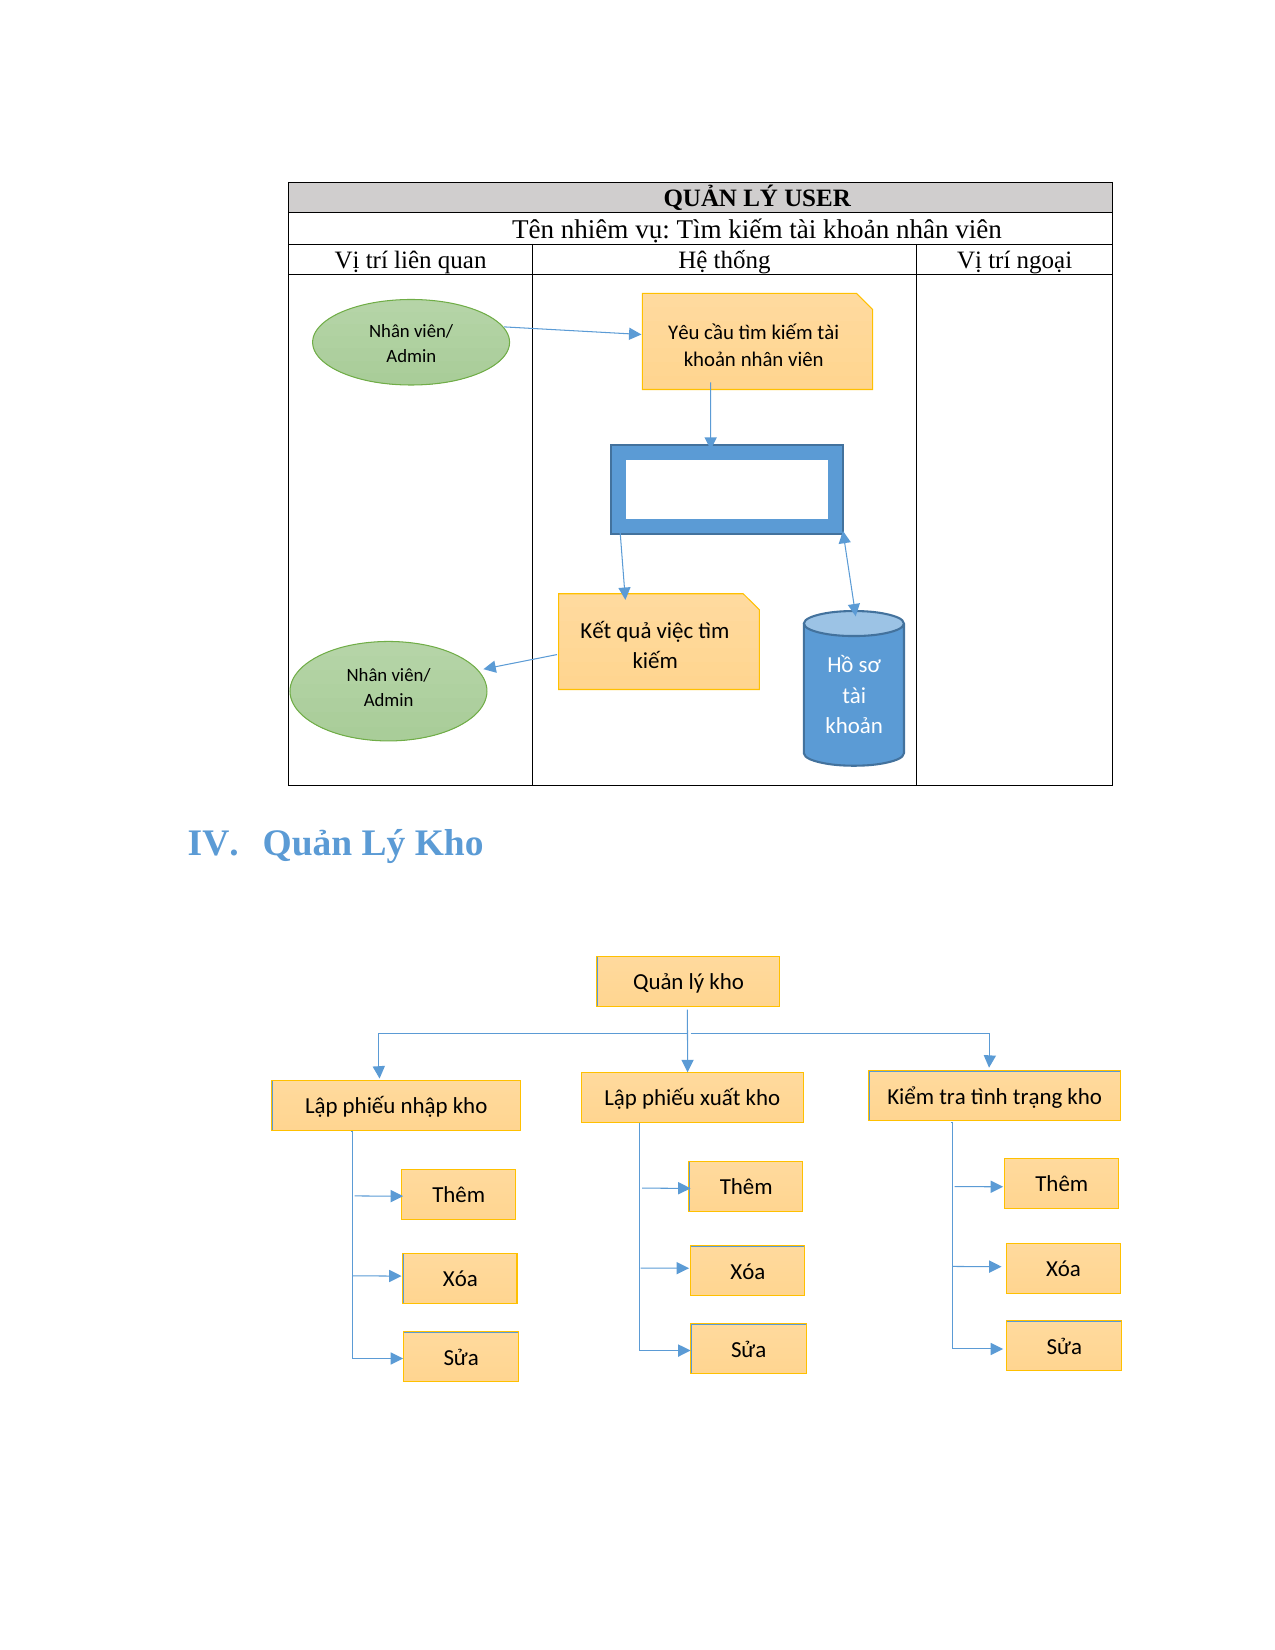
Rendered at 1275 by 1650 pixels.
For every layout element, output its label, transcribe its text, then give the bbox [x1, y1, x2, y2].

table_cell Tên nhiêm vụ: Tìm kiếm tài khoản nhân viên [289, 213, 1112, 244]
table_cell [289, 275, 532, 785]
table_cell Vị trí liên quan [289, 245, 532, 274]
table_header QUẢN LÝ USER [289, 183, 1112, 212]
table_cell [533, 275, 916, 785]
table_cell Hệ thống [533, 245, 916, 274]
table_cell Vị trí ngoại [917, 245, 1112, 274]
list Quản Lý Kho [187, 820, 1125, 863]
table_cell [917, 275, 1112, 785]
